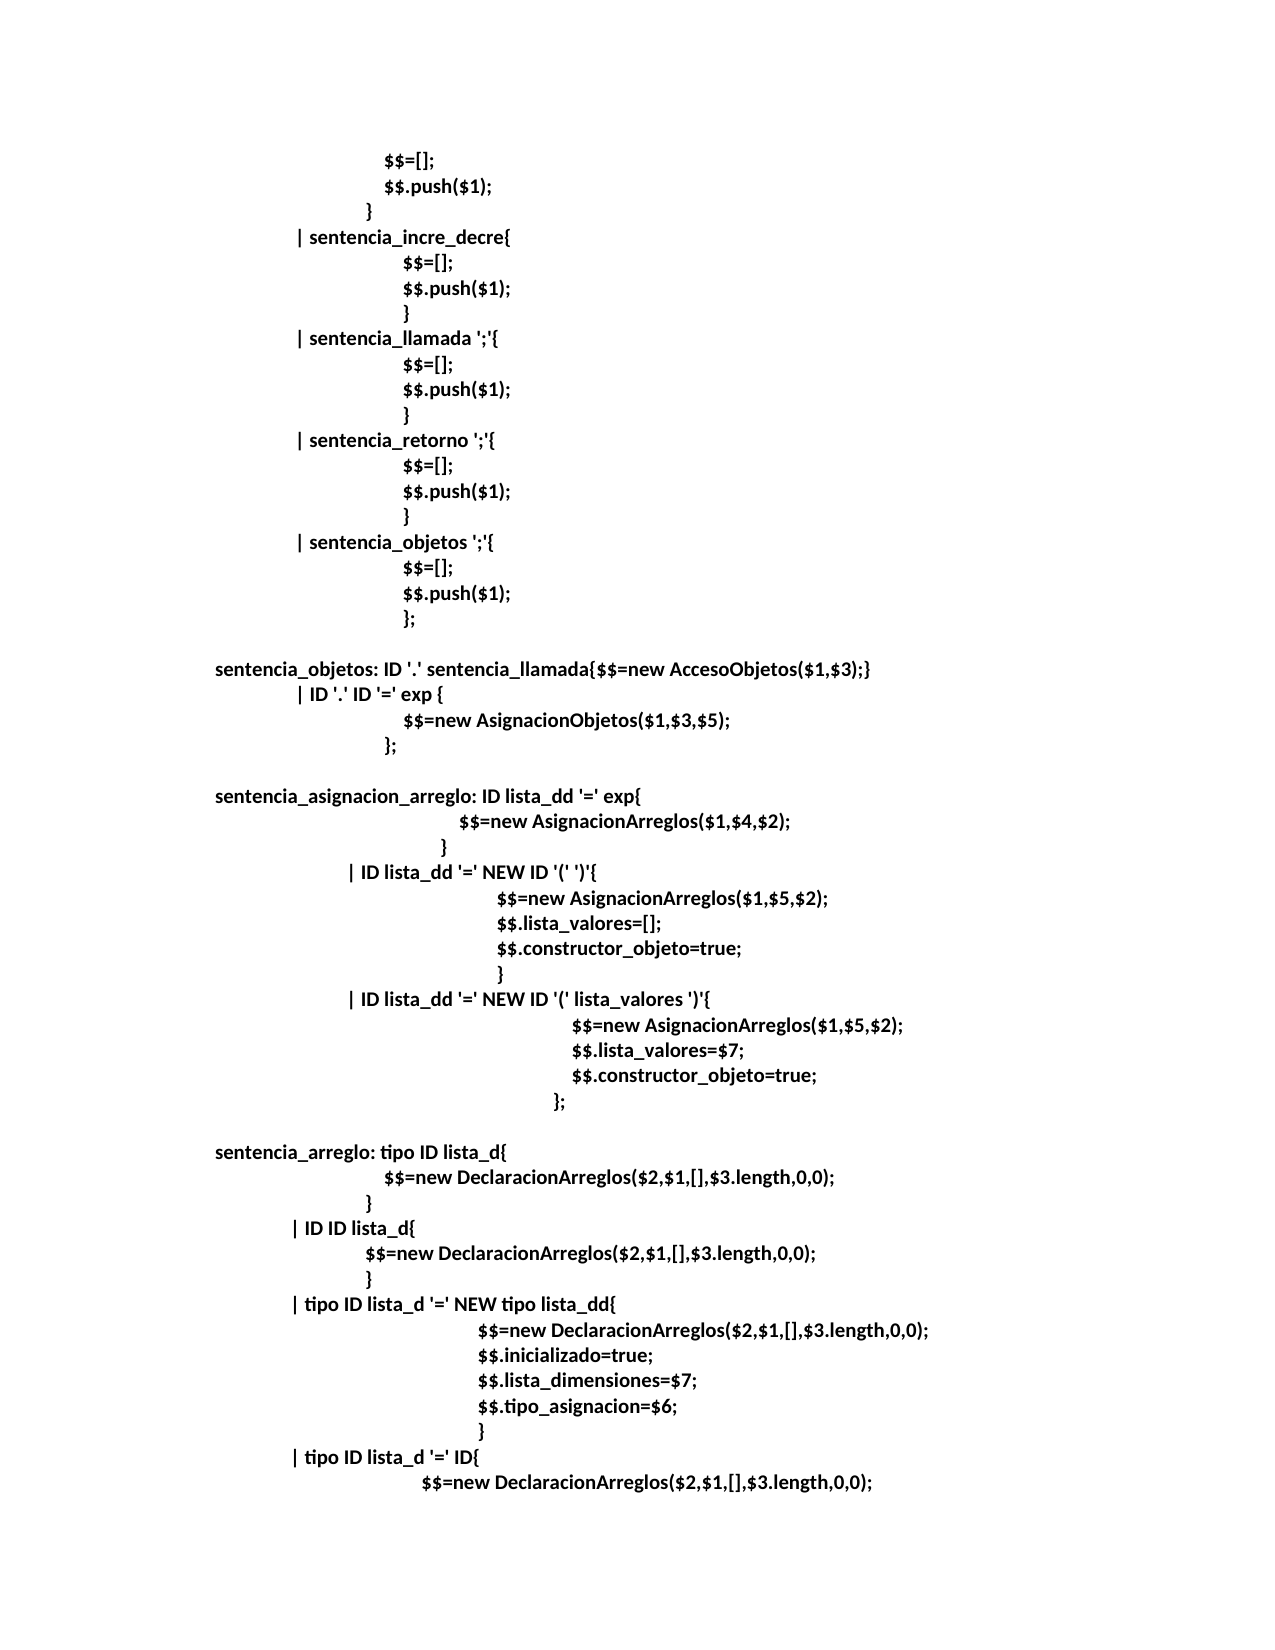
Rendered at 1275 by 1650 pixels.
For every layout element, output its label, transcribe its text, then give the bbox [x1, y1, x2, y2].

text } [215, 198, 1098, 224]
text $$=new AsignacionArreglos($1,$5,$2); [215, 1012, 1098, 1037]
text } [215, 961, 1098, 986]
text }; [215, 1088, 1098, 1113]
text $$=[]; [215, 249, 1098, 275]
text $$.tipo_asignacion=$6; [215, 1393, 1098, 1418]
text $$.constructor_objeto=true; [215, 1063, 1098, 1088]
text } [215, 1190, 1098, 1215]
text $$=new AsignacionArreglos($1,$5,$2); [215, 885, 1098, 910]
text $$=[]; [215, 554, 1098, 580]
text | sentencia_incre_decre{ [215, 224, 1098, 249]
text | sentencia_objetos ';'{ [215, 529, 1098, 554]
text } [215, 1418, 1098, 1444]
text $$.push($1); [215, 275, 1098, 300]
text | ID ID lista_d{ [215, 1215, 1098, 1241]
text $$.inicializado=true; [215, 1342, 1098, 1368]
text $$=[]; [215, 351, 1098, 376]
text $$.lista_dimensiones=$7; [215, 1368, 1098, 1393]
text sentencia_asignacion_arreglo: ID lista_dd '=' exp{ [215, 783, 1098, 808]
text } [215, 503, 1098, 529]
text }; [215, 605, 1098, 631]
text $$.lista_valores=[]; [215, 910, 1098, 936]
text } [215, 1266, 1098, 1291]
text $$=new AsignacionArreglos($1,$4,$2); [215, 808, 1098, 834]
text $$=new AsignacionObjetos($1,$3,$5); [215, 707, 1098, 732]
text | sentencia_llamada ';'{ [215, 326, 1098, 351]
text } [215, 402, 1098, 427]
text } [215, 834, 1098, 859]
text $$.push($1); [215, 376, 1098, 402]
text $$=new DeclaracionArreglos($2,$1,[],$3.length,0,0); [215, 1241, 1098, 1266]
text $$.push($1); [215, 173, 1098, 198]
text | tipo ID lista_d '=' NEW tipo lista_dd{ [215, 1291, 1098, 1317]
text } [215, 300, 1098, 326]
text $$.push($1); [215, 478, 1098, 503]
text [215, 1469, 1098, 1495]
text $$=new DeclaracionArreglos($2,$1,[],$3.length,0,0); [215, 1164, 1098, 1190]
text sentencia_arreglo: tipo ID lista_d{ [215, 1139, 1098, 1164]
text $$=[]; [215, 148, 1098, 173]
text $$=[]; [215, 453, 1098, 478]
text $$.constructor_objeto=true; [215, 936, 1098, 961]
text $$.push($1); [215, 580, 1098, 605]
text | sentencia_retorno ';'{ [215, 427, 1098, 453]
text }; [215, 732, 1098, 758]
text | ID lista_dd '=' NEW ID '(' ')'{ [215, 859, 1098, 885]
text sentencia_objetos: ID '.' sentencia_llamada{$$=new AccesoObjetos($1,$3);} [215, 656, 1098, 681]
text | tipo ID lista_d '=' ID{ [215, 1444, 1098, 1469]
text $$.lista_valores=$7; [215, 1037, 1098, 1063]
text | ID '.' ID '=' exp { [215, 681, 1098, 707]
text | ID lista_dd '=' NEW ID '(' lista_valores ')'{ [215, 986, 1098, 1012]
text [215, 1317, 1098, 1342]
